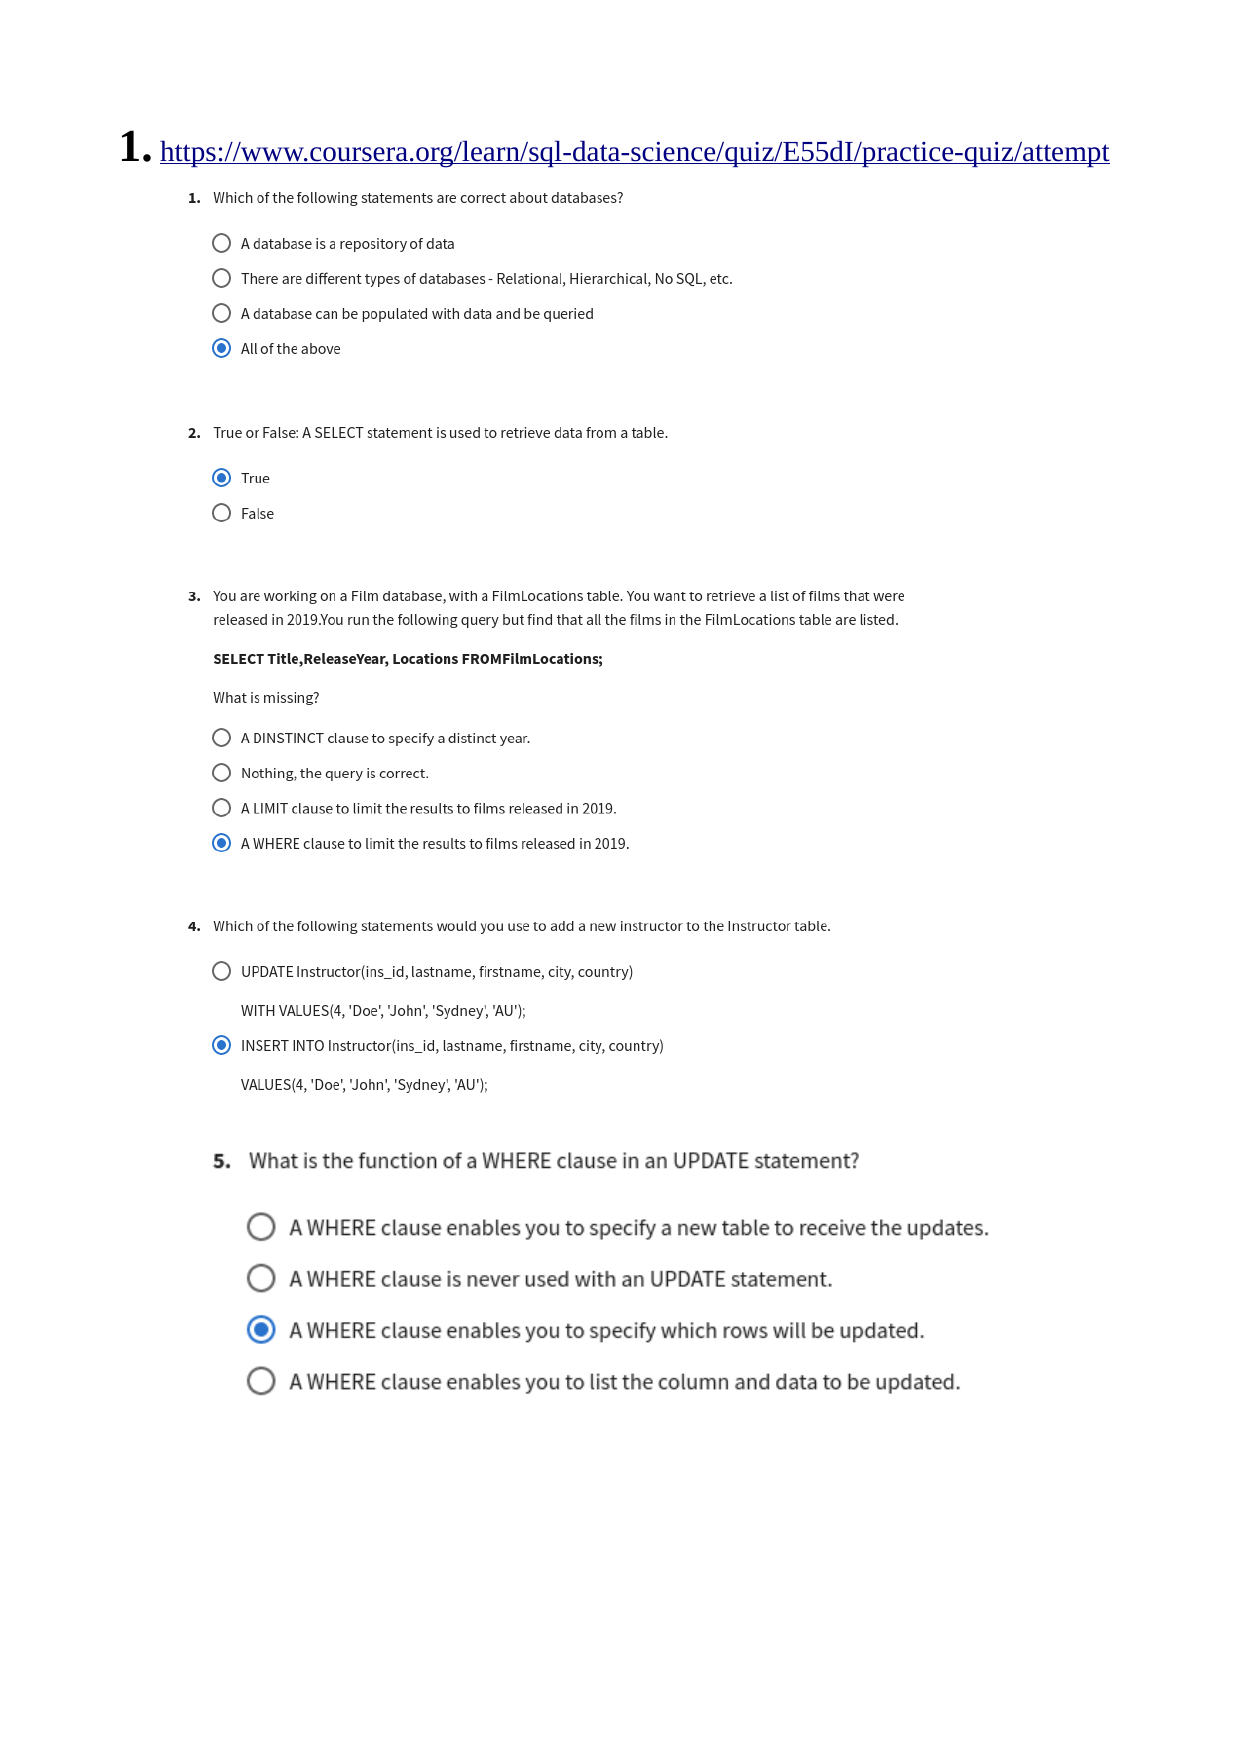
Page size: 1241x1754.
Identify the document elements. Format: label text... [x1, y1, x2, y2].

picture [183, 188, 939, 1108]
picture [196, 1137, 1044, 1401]
text 1. https://www.coursera.org/learn/sql-data-science/quiz/E55dI/practice-quiz/attempt [118, 118, 1122, 171]
